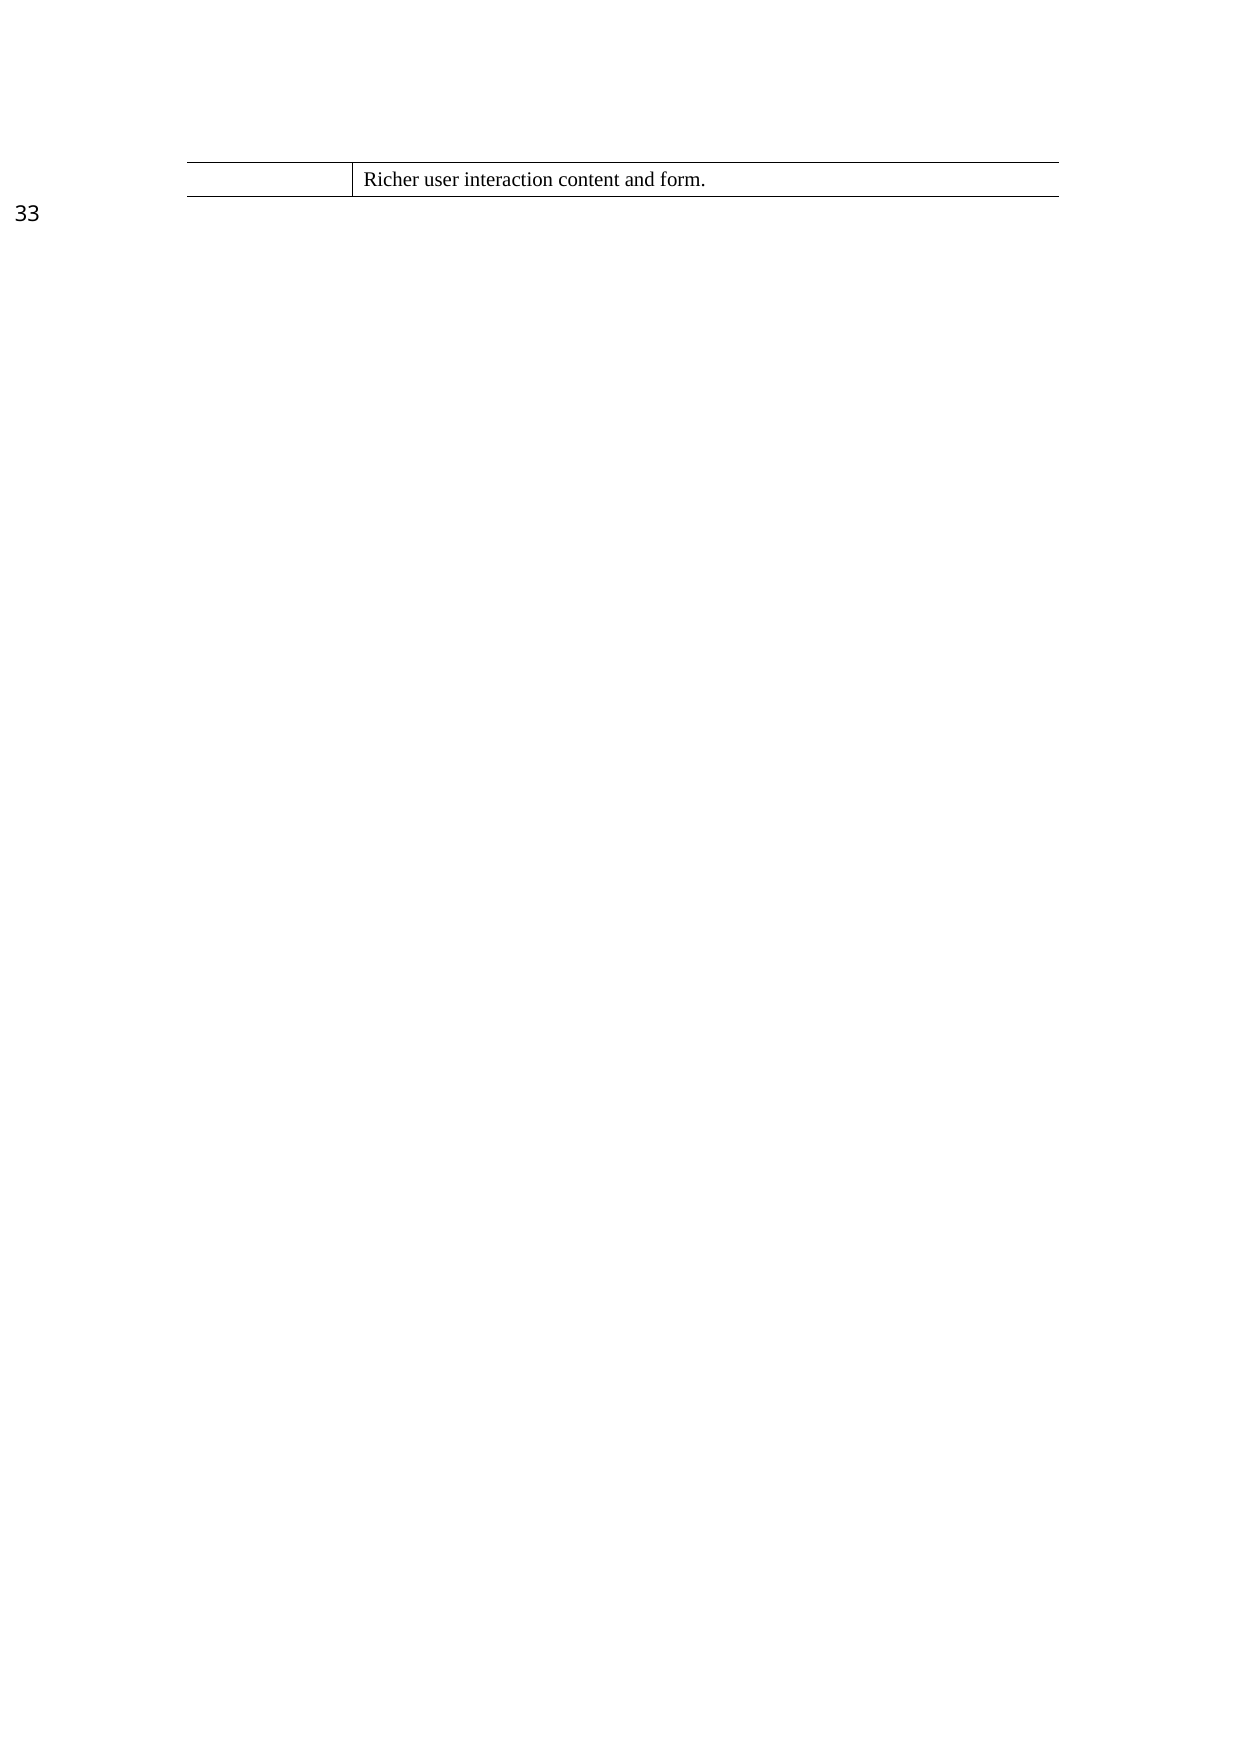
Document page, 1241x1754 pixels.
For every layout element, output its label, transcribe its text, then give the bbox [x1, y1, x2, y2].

table_cell Richer user interaction content and form. [353, 163, 1058, 196]
